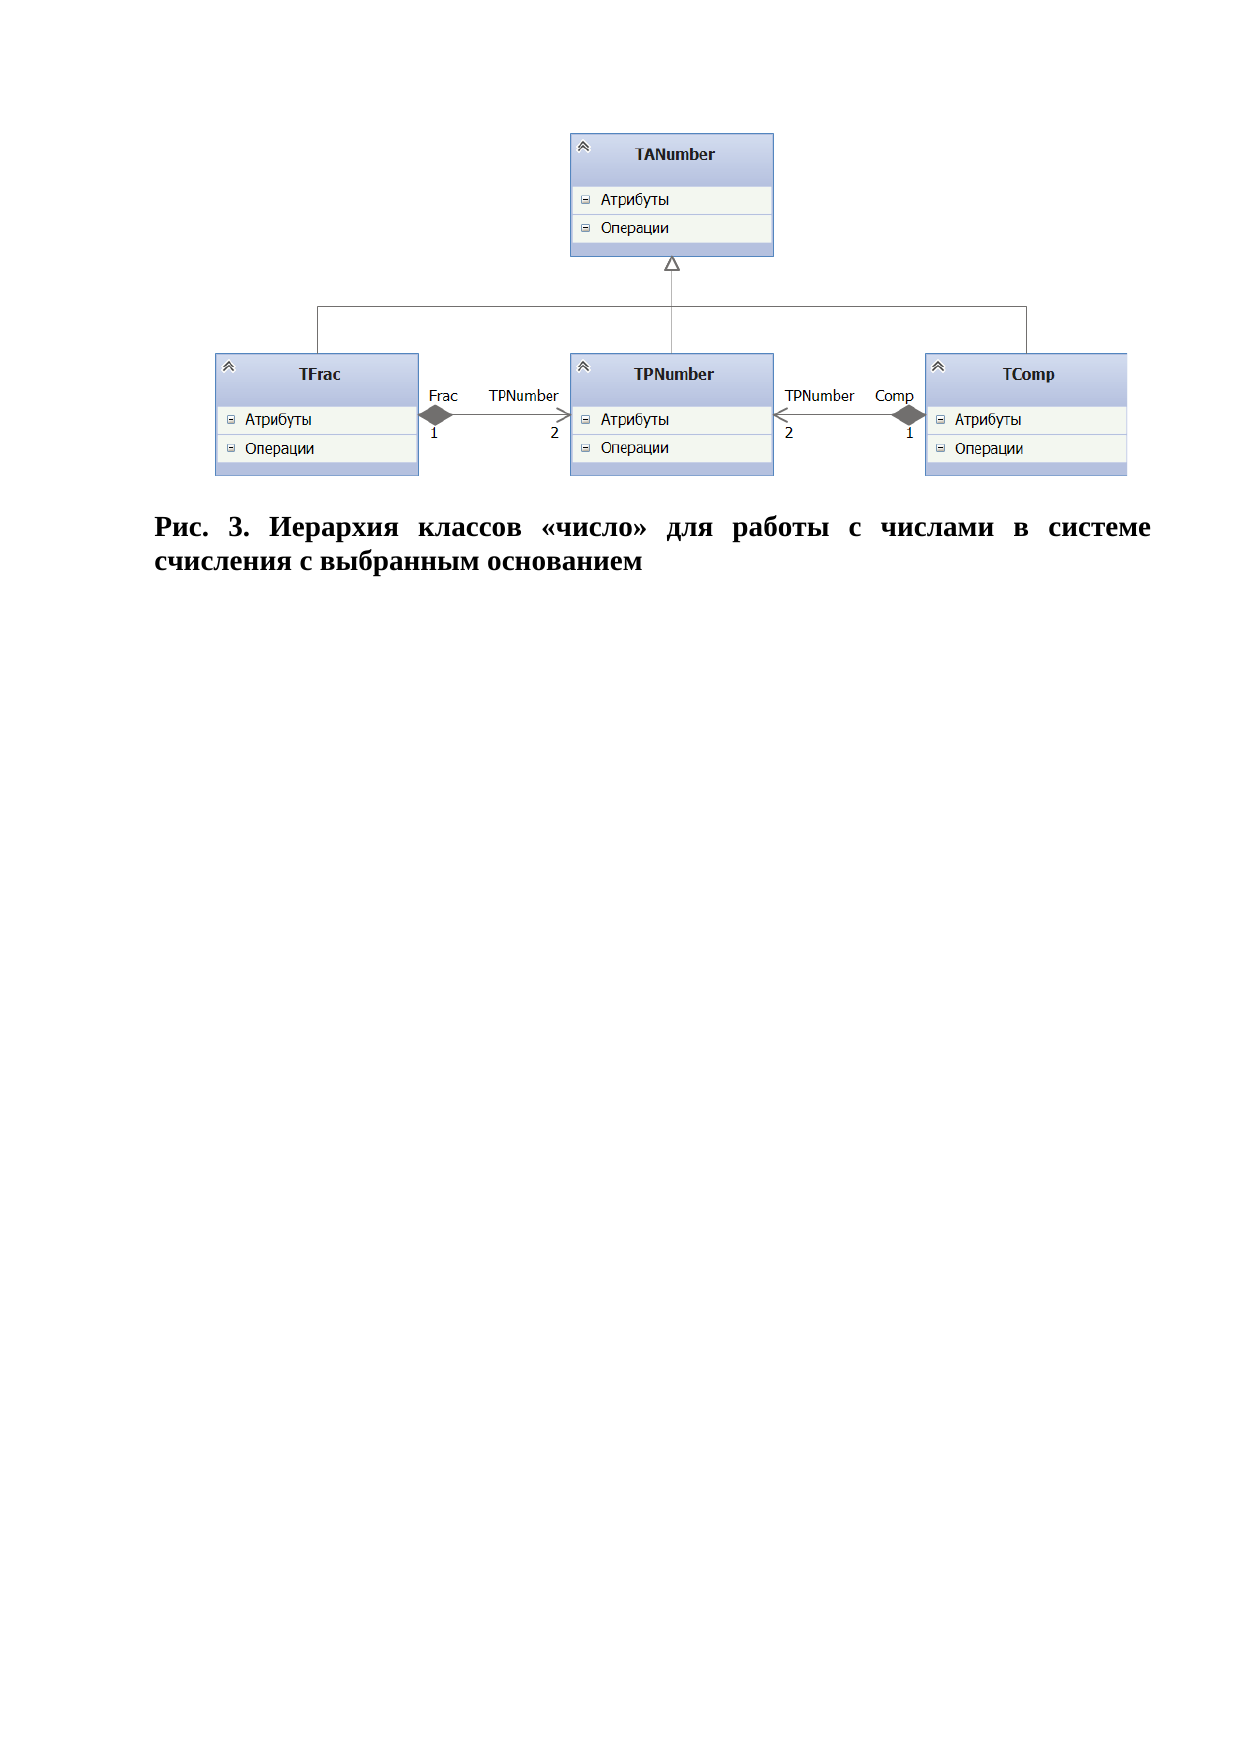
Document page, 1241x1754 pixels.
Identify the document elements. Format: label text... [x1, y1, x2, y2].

picture [215, 133, 1128, 476]
text Рис. 3. Иерархия классов «число» для работы с числами в системе счисления с выбранным основанием [154, 509, 1152, 576]
